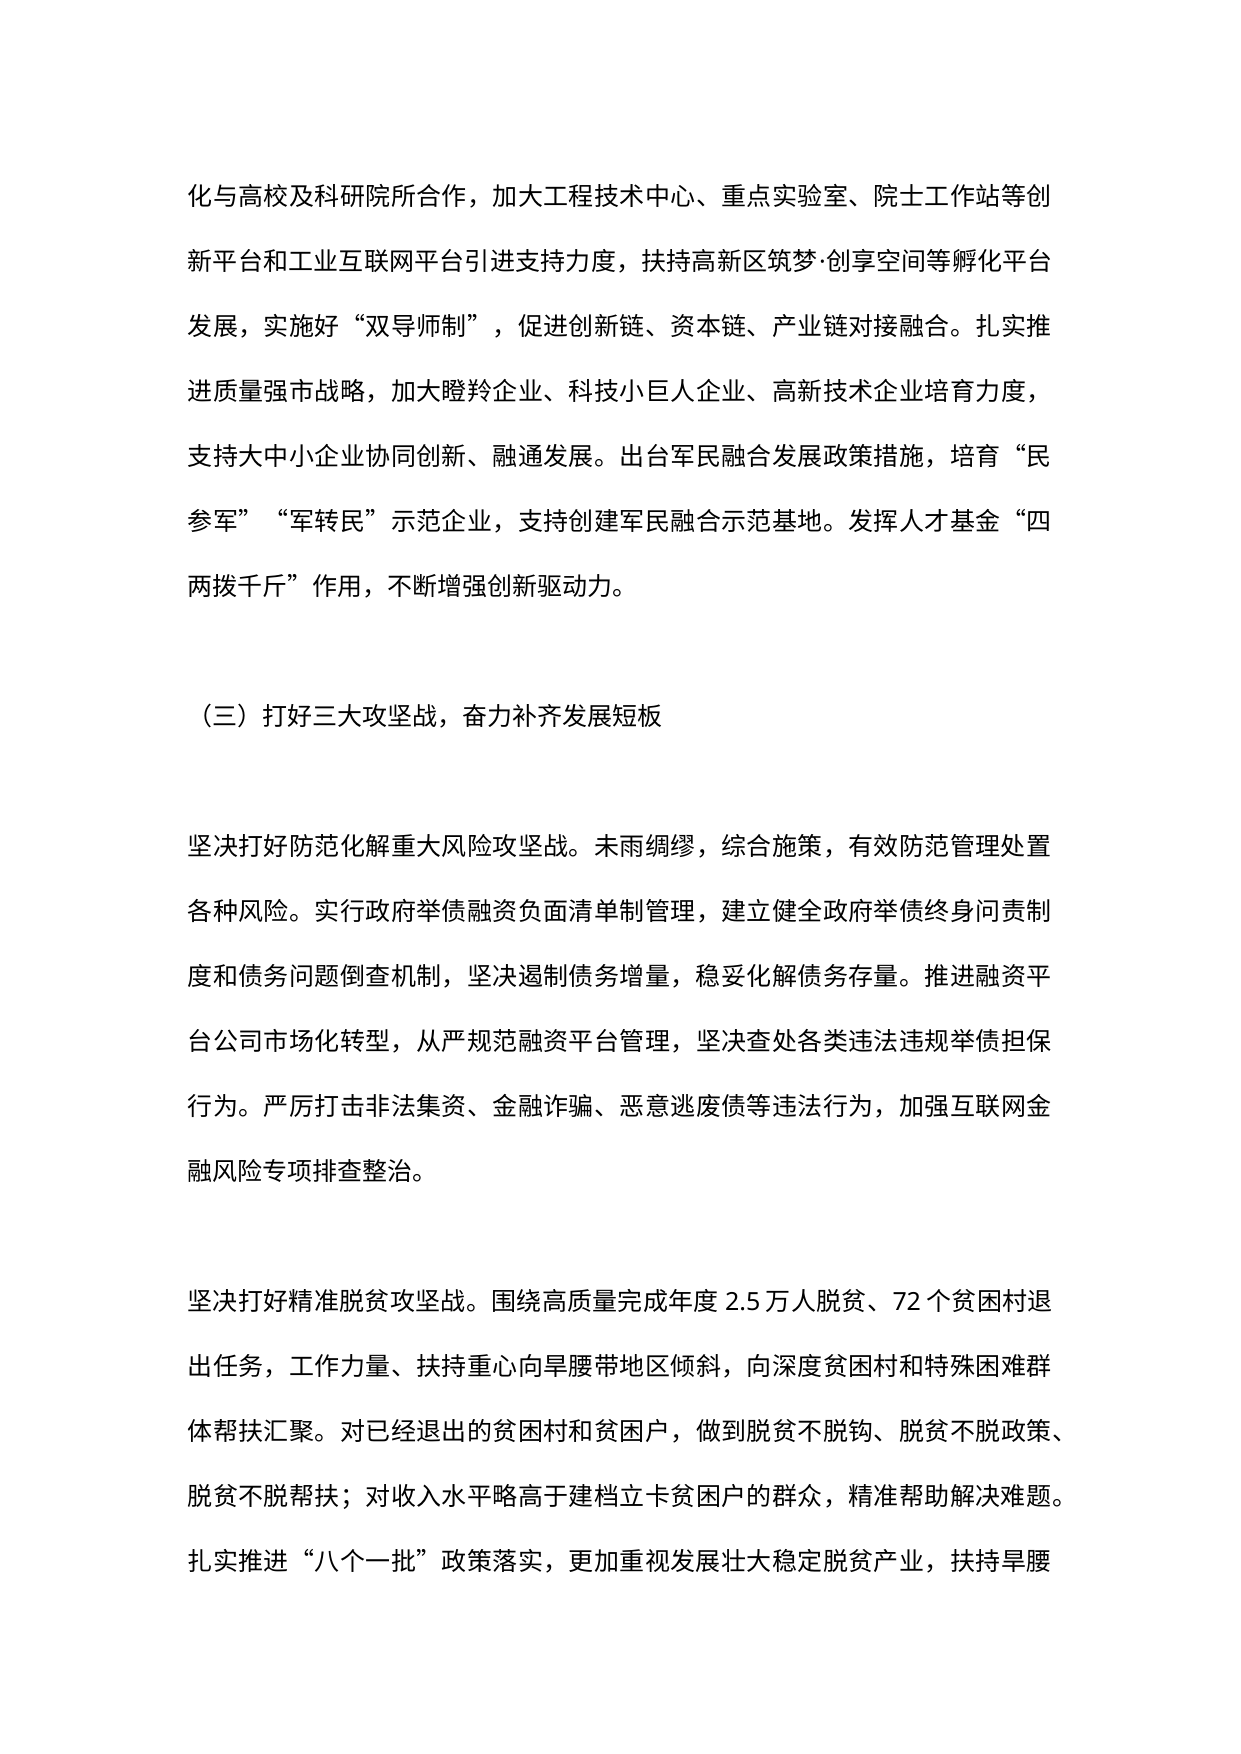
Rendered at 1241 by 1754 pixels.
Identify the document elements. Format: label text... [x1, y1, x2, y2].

text （三）打好三大攻坚战，奋力补齐发展短板 [187, 682, 1053, 747]
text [187, 162, 1053, 617]
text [187, 1267, 1053, 1592]
text 坚决打好防范化解重大风险攻坚战。未雨绸缪，综合施策，有效防范管理处置各种风险。实行政府举债融资负面清单制管理，建立健全政府举债终身问责制度和债务问题倒查机制，坚决遏制债务增量，稳妥化解债务存量。推进融资平台公司市场化转型，从严规范融资平台管理，坚决查处各类违法违规举债担保行为。严厉打击非法集资、金融诈骗、恶意逃废债等违法行为，加强互联网金融风险专项排查整治。 [187, 812, 1053, 1202]
